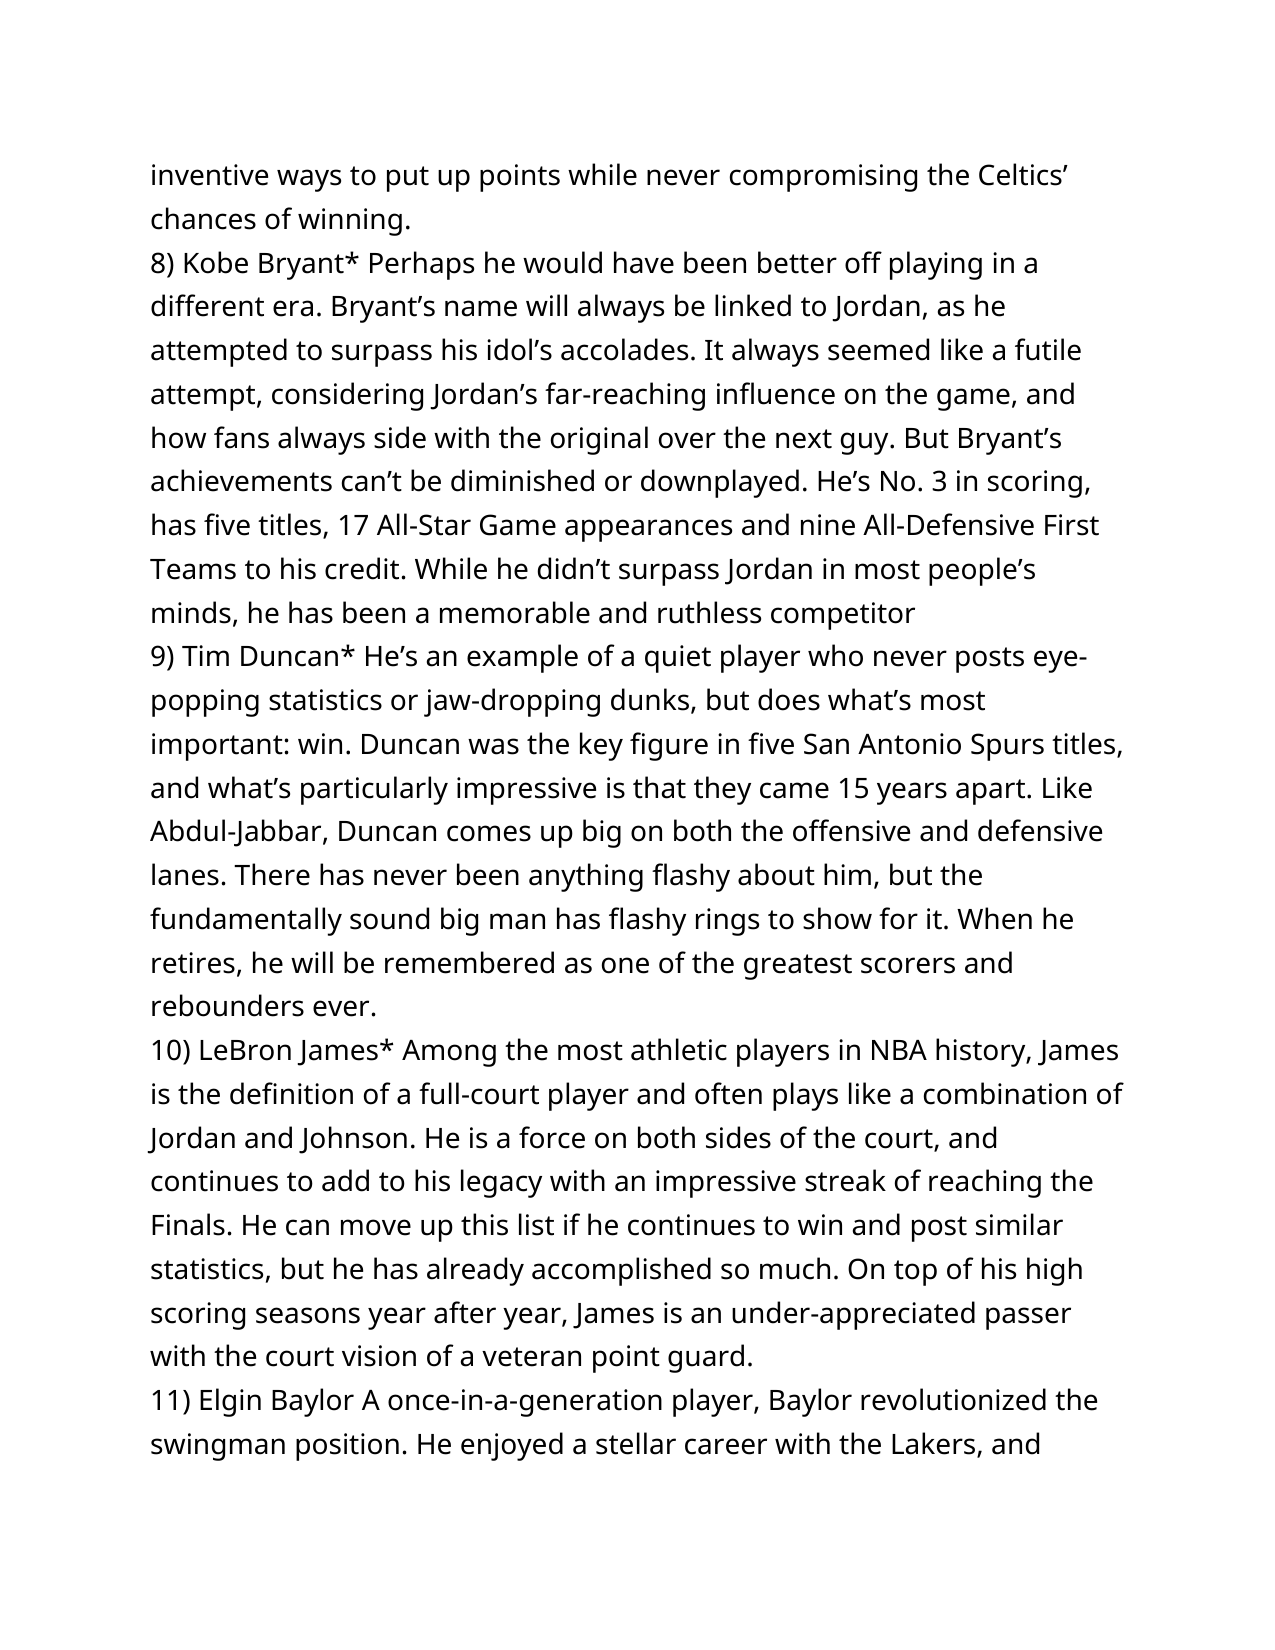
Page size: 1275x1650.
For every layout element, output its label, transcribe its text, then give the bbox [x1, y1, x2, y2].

text 10) LeBron James* Among the most athletic players in NBA history, James is the definition of a full-court player and often plays like a combination of Jordan and Johnson. He is a force on both sides of the court, and continues to add to his legacy with an impressive streak of reaching the Finals. He can move up this list if he continues to win and post similar statistics, but he has already accomplished so much. On top of his high scoring seasons year after year, James is an under-appreciated passer with the court vision of a veteran point guard. [150, 1025, 1125, 1375]
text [150, 1375, 1125, 1462]
text 8) Kobe Bryant* Perhaps he would have been better off playing in a different era. Bryant’s name will always be linked to Jordan, as he attempted to surpass his idol’s accolades. It always seemed like a futile attempt, considering Jordan’s far-reaching influence on the game, and how fans always side with the original over the next guy. But Bryant’s achievements can’t be diminished or downplayed. He’s No. 3 in scoring, has five titles, 17 All-Star Game appearances and nine All-Defensive First Teams to his credit. While he didn’t surpass Jordan in most people’s minds, he has been a memorable and ruthless competitor [150, 237, 1125, 631]
text 9) Tim Duncan* He’s an example of a quiet player who never posts eye-popping statistics or jaw-dropping dunks, but does what’s most important: win. Duncan was the key figure in five San Antonio Spurs titles, and what’s particularly impressive is that they came 15 years apart. Like Abdul-Jabbar, Duncan comes up big on both the offensive and defensive lanes. There has never been anything flashy about him, but the fundamentally sound big man has flashy rings to show for it. When he retires, he will be remembered as one of the greatest scorers and rebounders ever. [150, 631, 1125, 1025]
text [150, 150, 1125, 237]
